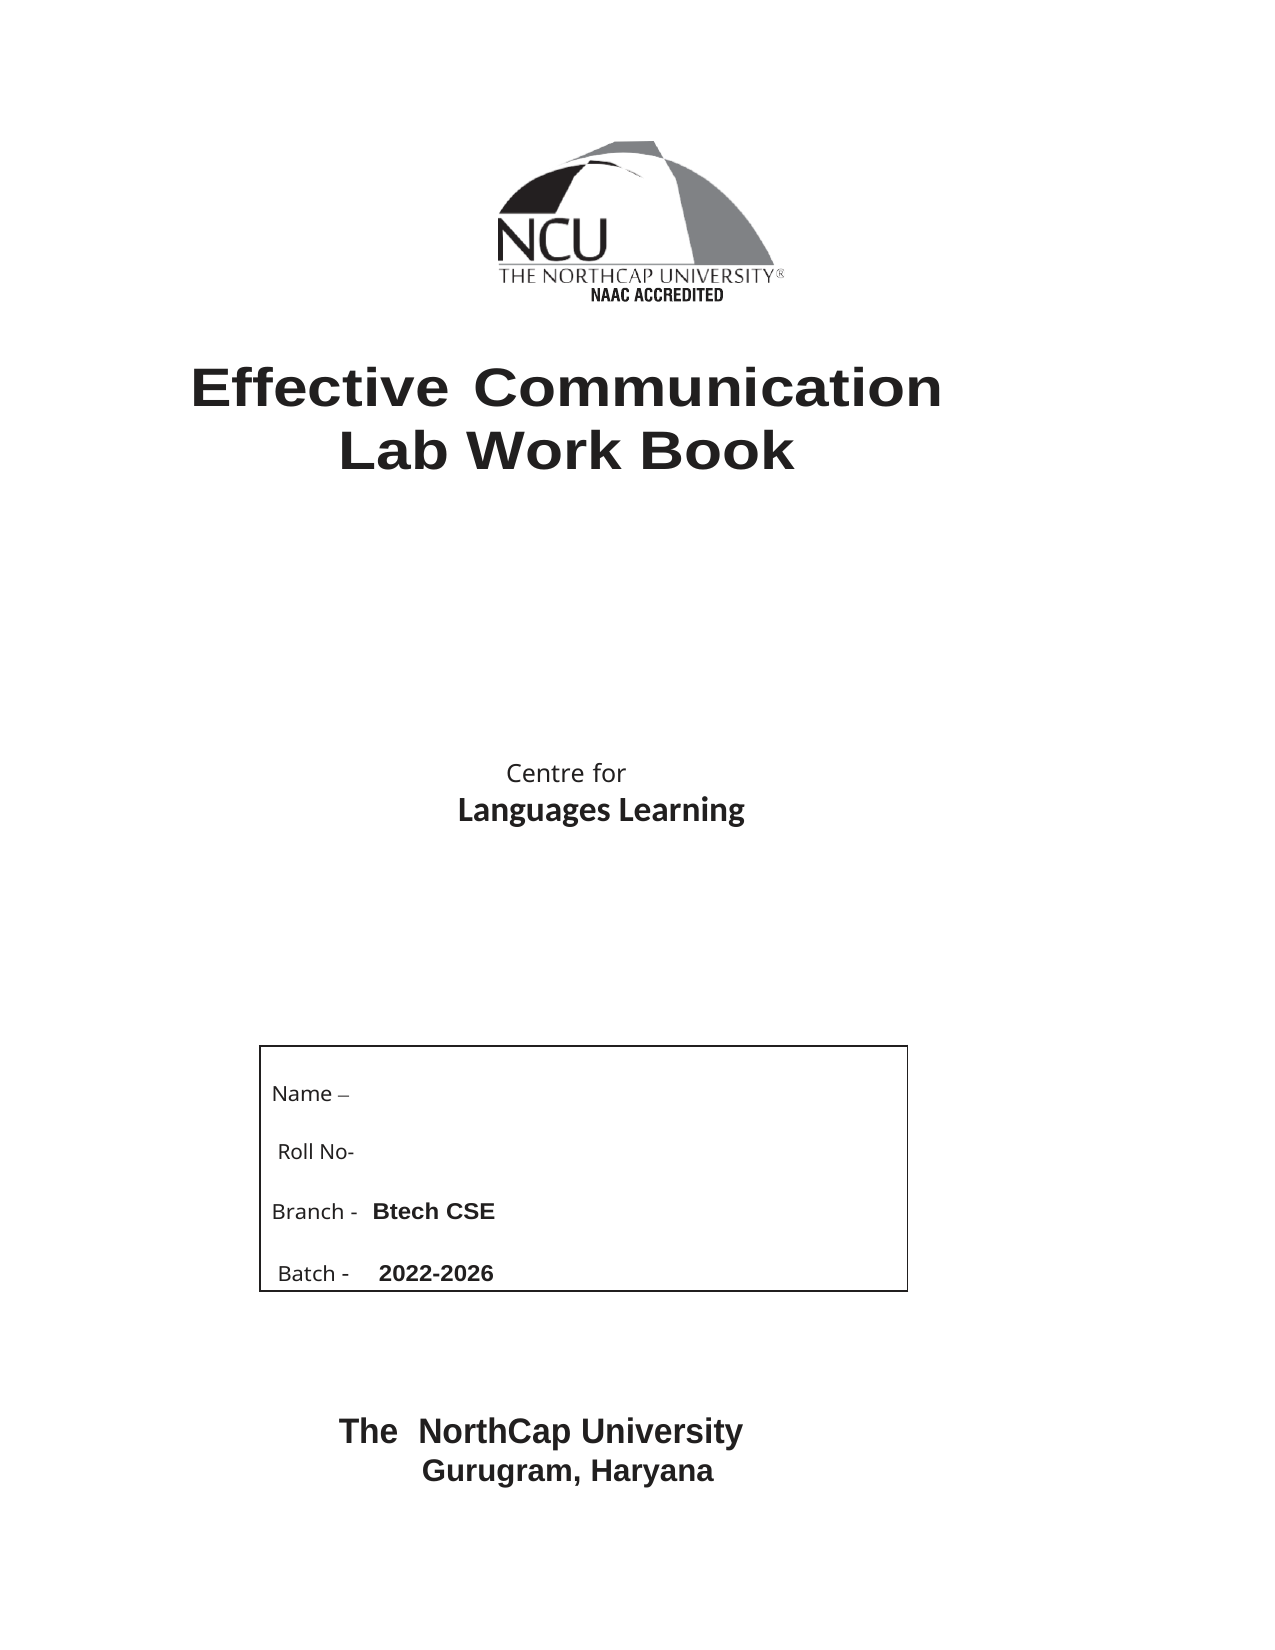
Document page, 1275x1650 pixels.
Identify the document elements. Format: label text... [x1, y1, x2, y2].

text Gurugram, Haryana [189, 1452, 946, 1488]
text The NorthCap University [137, 1411, 945, 1451]
title Effective Communication Lab Work Book [189, 356, 945, 481]
text Centre for [187, 758, 945, 788]
text Languages Learning [189, 788, 1013, 830]
picture [498, 141, 785, 283]
